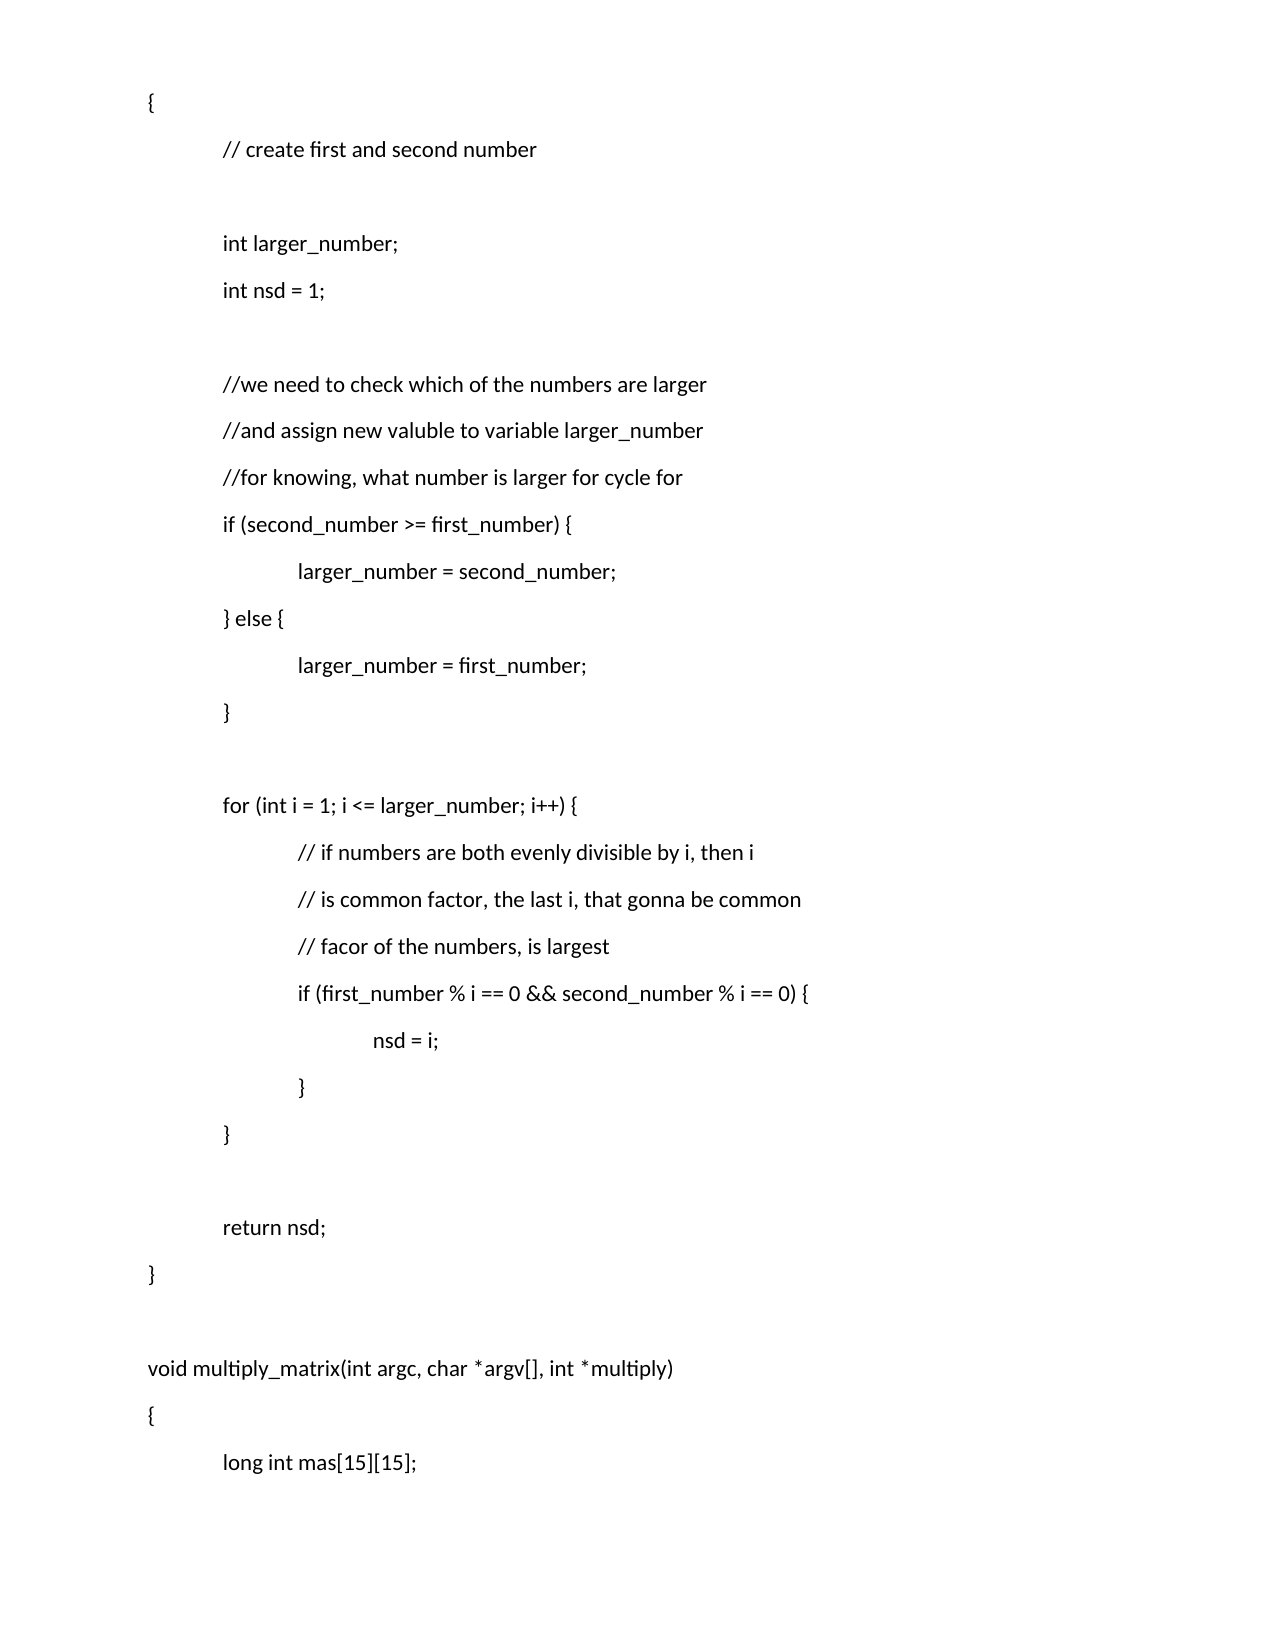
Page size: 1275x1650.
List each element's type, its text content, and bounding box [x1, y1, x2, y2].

text } [148, 1073, 1186, 1101]
text } [148, 1260, 1186, 1288]
text } [148, 1120, 1186, 1148]
text // if numbers are both evenly divisible by i, then i [148, 838, 1186, 867]
text if (first_number % i == 0 && second_number % i == 0) { [148, 979, 1186, 1007]
text // create first and second number [148, 135, 1186, 163]
text { [148, 88, 1186, 117]
text larger_number = second_number; [148, 557, 1186, 585]
text int larger_number; [148, 229, 1186, 257]
text //and assign new valuble to variable larger_number [148, 417, 1186, 445]
text //we need to check which of the numbers are larger [148, 370, 1186, 398]
text nsd = i; [148, 1026, 1186, 1054]
text if (second_number >= first_number) { [148, 510, 1186, 538]
text int nsd = 1; [148, 276, 1186, 304]
text { [148, 1401, 1186, 1429]
text for (int i = 1; i <= larger_number; i++) { [148, 792, 1186, 820]
text long int mas[15][15]; [148, 1448, 1186, 1476]
text return nsd; [148, 1213, 1186, 1242]
text larger_number = first_number; [148, 651, 1186, 679]
text // is common factor, the last i, that gonna be common [148, 885, 1186, 913]
text // facor of the numbers, is largest [148, 932, 1186, 960]
text } else { [148, 604, 1186, 632]
text void multiply_matrix(int argc, char *argv[], int *multiply) [148, 1354, 1186, 1382]
text } [148, 698, 1186, 726]
text //for knowing, what number is larger for cycle for [148, 463, 1186, 492]
